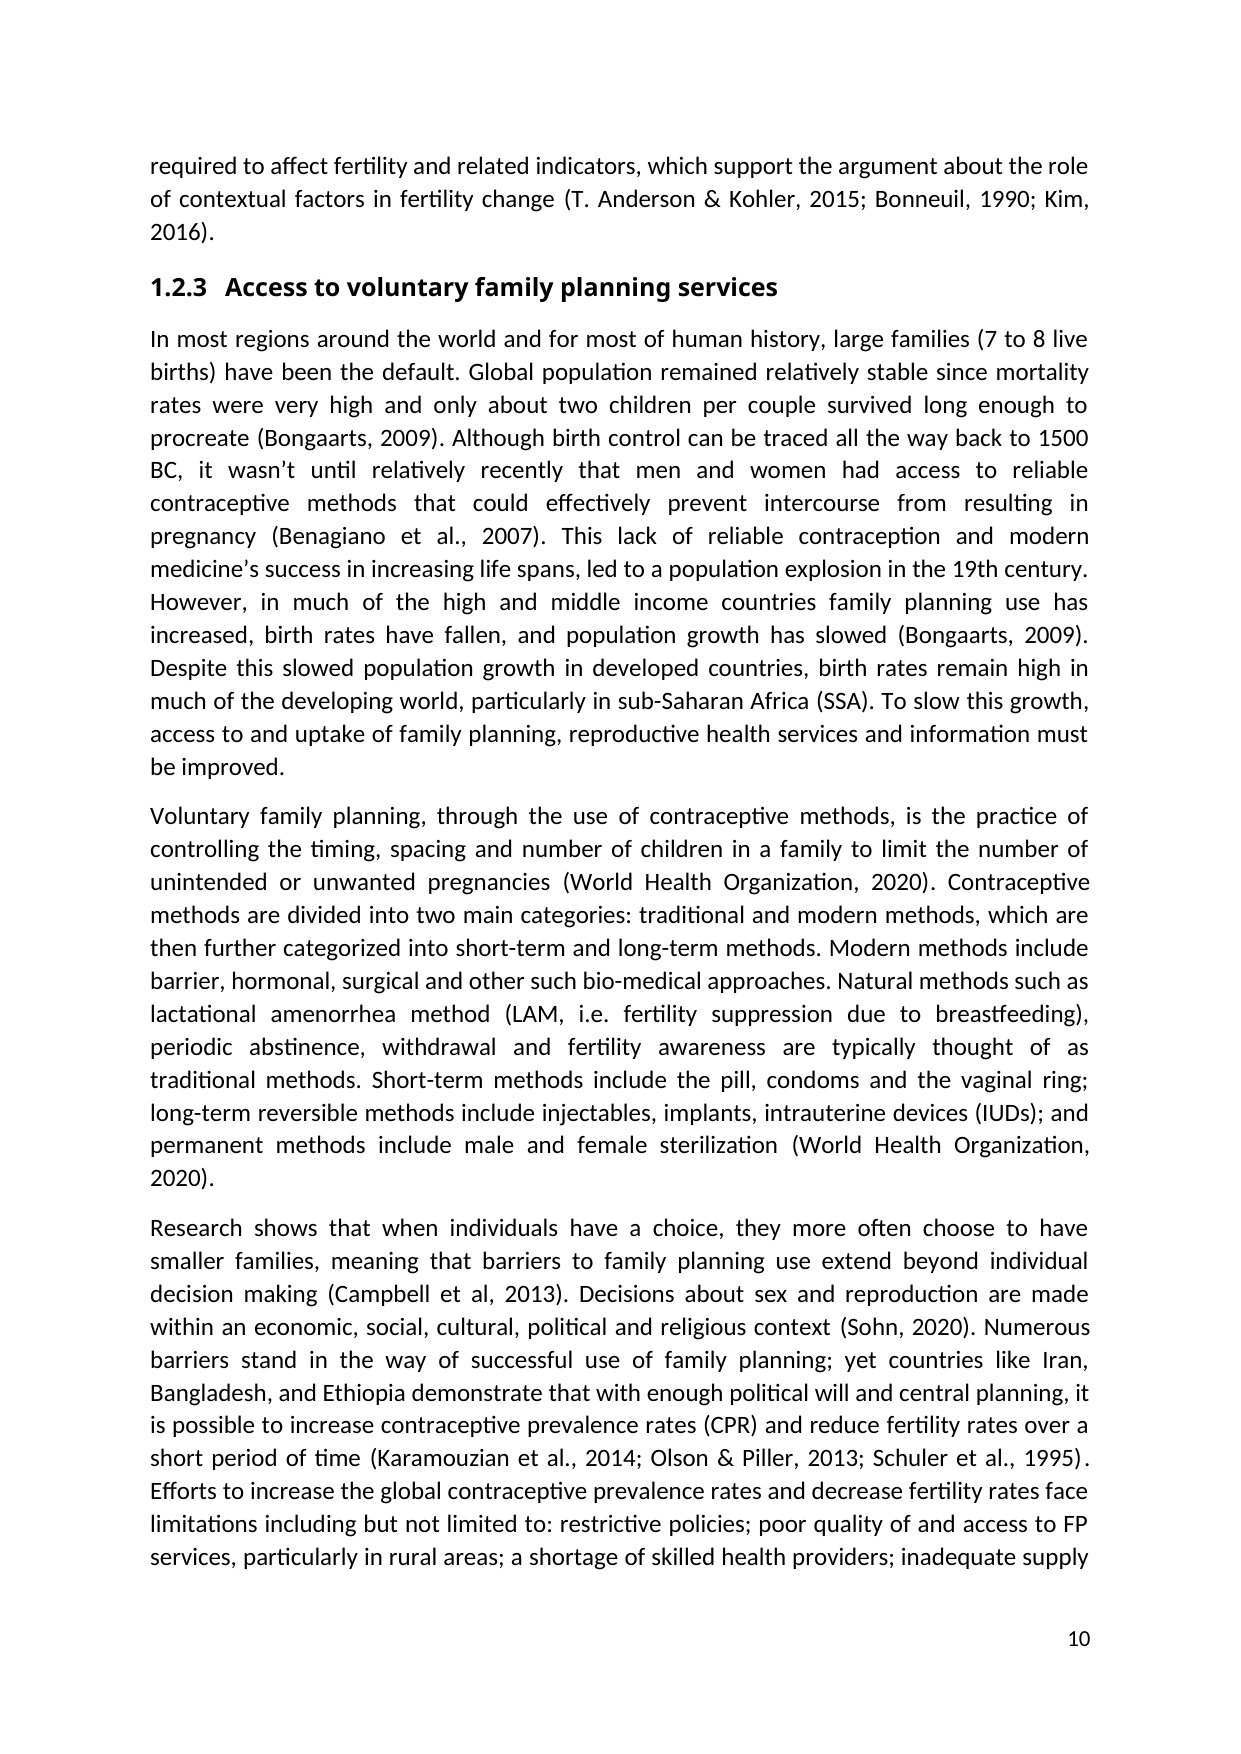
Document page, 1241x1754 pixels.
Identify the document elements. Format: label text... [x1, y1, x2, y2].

text Voluntary family planning, through the use of contraceptive methods, is the practice of controlling the timing, spacing and number of children in a family to limit the number of unintended or unwanted pregnancies (World Health Organization, 2020). Contraceptive methods are divided into two main categories: traditional and modern methods, which are then further categorized into short-term and long-term methods. Modern methods include barrier, hormonal, surgical and other such bio-medical approaches. Natural methods such as lactational amenorrhea method (LAM, i.e. fertility suppression due to breastfeeding), periodic abstinence, withdrawal and fertility awareness are typically thought of as traditional methods. Short-term methods include the pill, condoms and the vaginal ring; long-term reversible methods include injectables, implants, intrauterine devices (IUDs); and permanent methods include male and female sterilization (World Health Organization, 2020). [150, 801, 1090, 1193]
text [150, 150, 1090, 246]
subtitle Access to voluntary family planning services [150, 269, 1090, 304]
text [150, 1212, 1090, 1572]
text In most regions around the world and for most of human history, large families (7 to 8 live births) have been the default. Global population remained relatively stable since mortality rates were very high and only about two children per couple survived long enough to procreate (Bongaarts, 2009). Although birth control can be traced all the way back to 1500 BC, it wasn’t until relatively recently that men and women had access to reliable contraceptive methods that could effectively prevent intercourse from resulting in pregnancy (Benagiano et al., 2007). This lack of reliable contraception and modern medicine’s success in increasing life spans, led to a population explosion in the 19th century. However, in much of the high and middle income countries family planning use has increased, birth rates have fallen, and population growth has slowed (Bongaarts, 2009). Despite this slowed population growth in developed countries, birth rates remain high in much of the developing world, particularly in sub-Saharan Africa (SSA). To slow this growth, access to and uptake of family planning, reproductive health services and information must be improved. [150, 323, 1090, 781]
